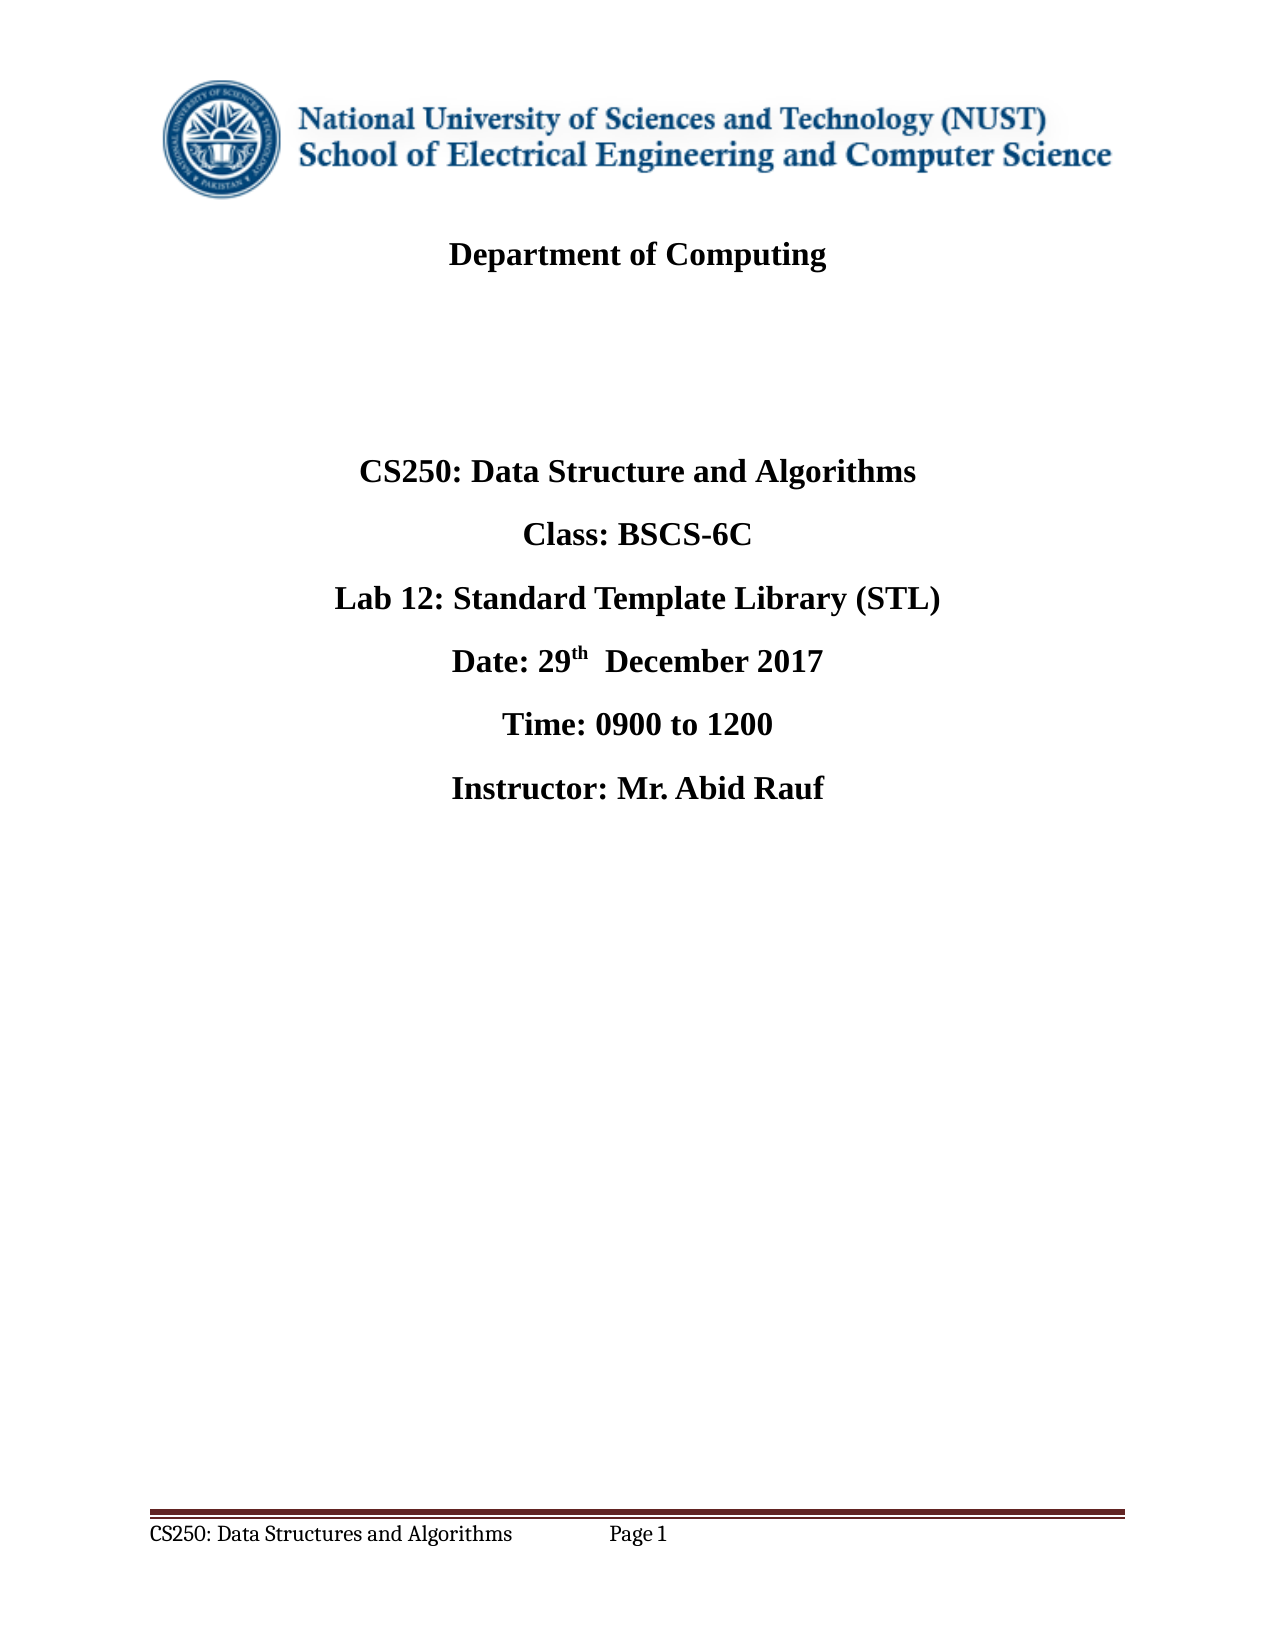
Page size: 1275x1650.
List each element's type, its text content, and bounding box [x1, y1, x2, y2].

text Class: BSCS-6C [150, 515, 1125, 553]
picture [150, 75, 1125, 210]
text Lab 12: Standard Template Library (STL) [150, 578, 1125, 616]
subtitle Department of Computing [150, 234, 1125, 311]
text Date: 29th December 2017 [150, 641, 1125, 680]
text Time: 0900 to 1200 [150, 705, 1125, 743]
subtitle Instructor: Mr. Abid Rauf [150, 768, 1125, 806]
text CS250: Data Structure and Algorithms [150, 451, 1125, 490]
